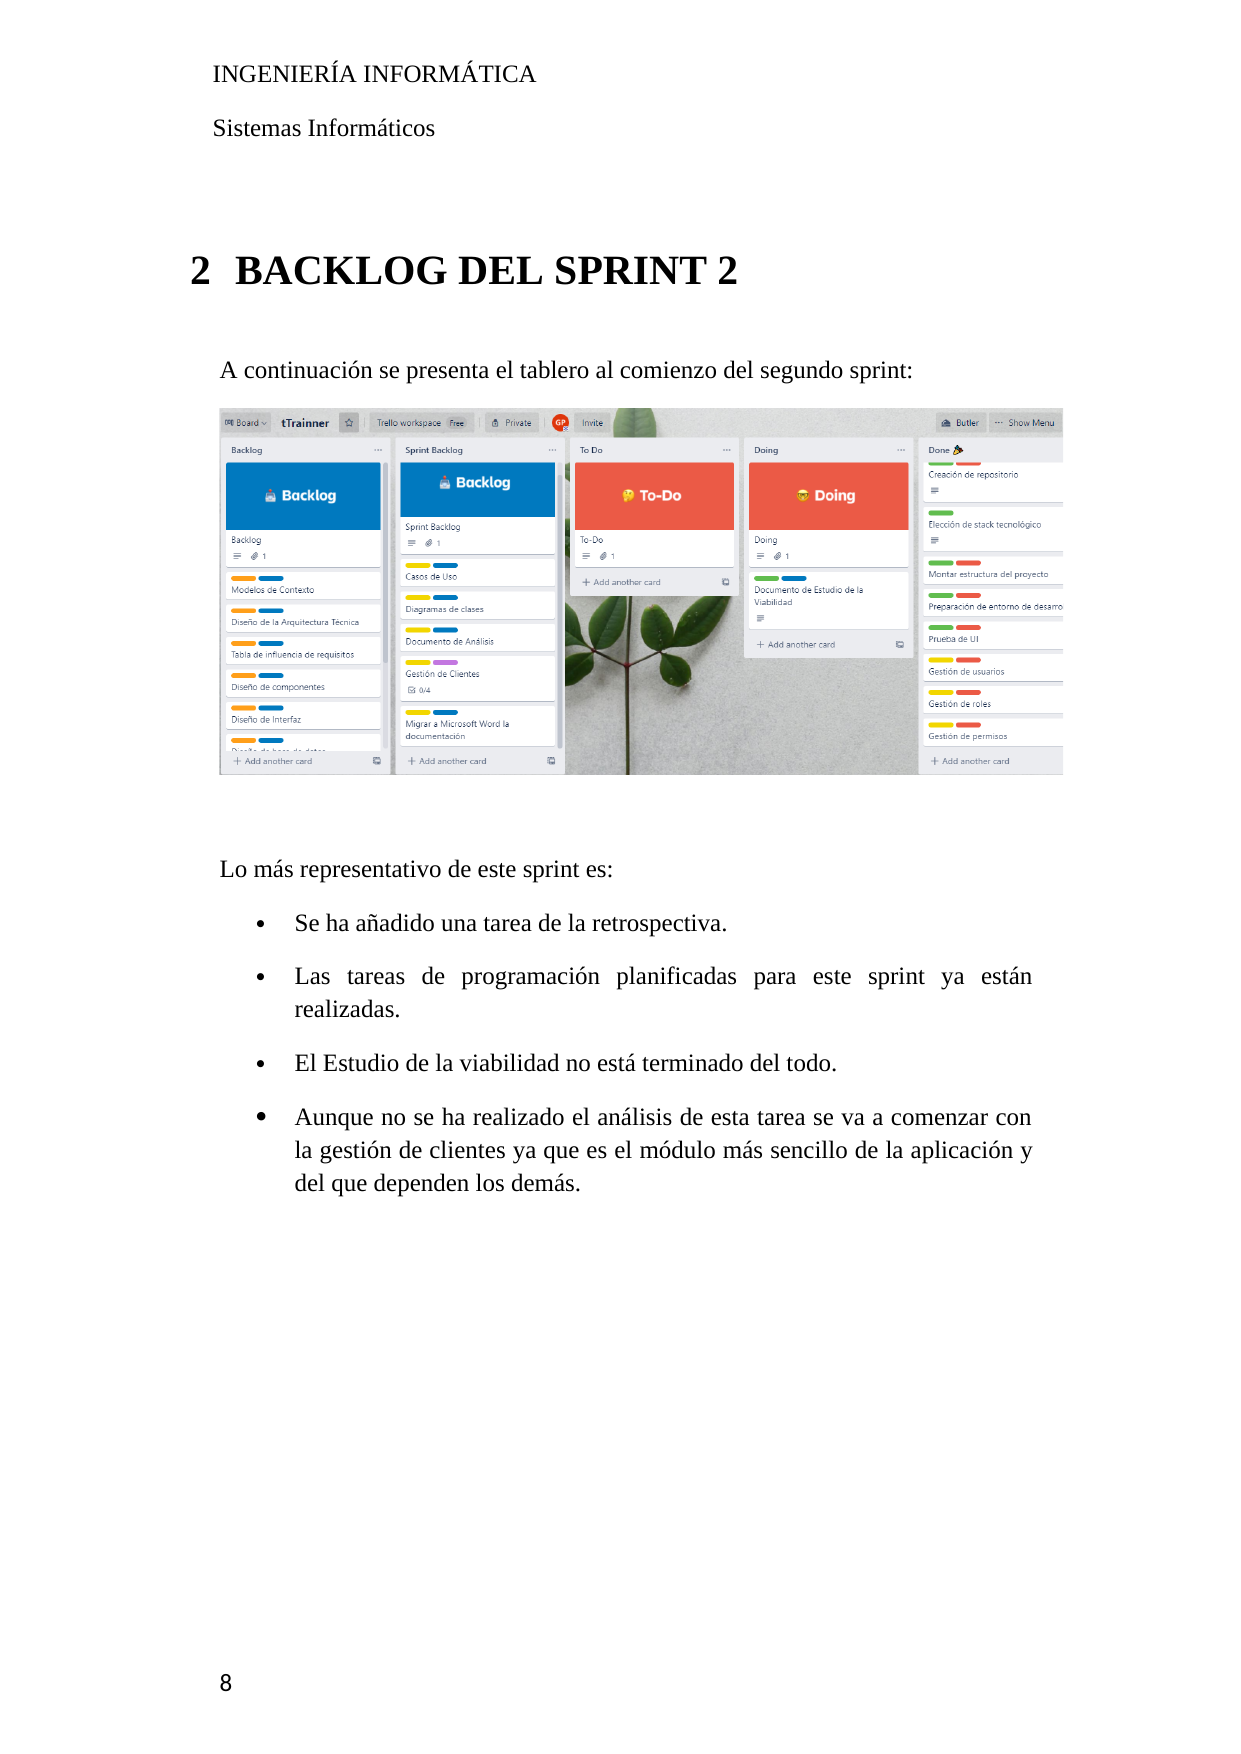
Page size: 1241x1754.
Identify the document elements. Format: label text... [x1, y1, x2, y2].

list El Estudio de la viabilidad no está terminado del todo. [257, 1048, 1033, 1077]
list Aunque no se ha realizado el análisis de esta tarea se va a comenzar con la gestión de clientes ya que es el módulo más sencillo de la aplicación y del que dependen los demás. [257, 1102, 1033, 1197]
list Se ha añadido una tarea de la retrospectiva. [257, 908, 1033, 936]
text A continuación se presenta el tablero al comienzo del segundo sprint: [190, 355, 1033, 383]
picture [219, 408, 1064, 775]
text Lo más representativo de este sprint es: [190, 854, 1033, 882]
subtitle Backlog del sprint 2 [190, 246, 1033, 294]
list Las tareas de programación planificadas para este sprint ya están realizadas. [257, 961, 1033, 1023]
